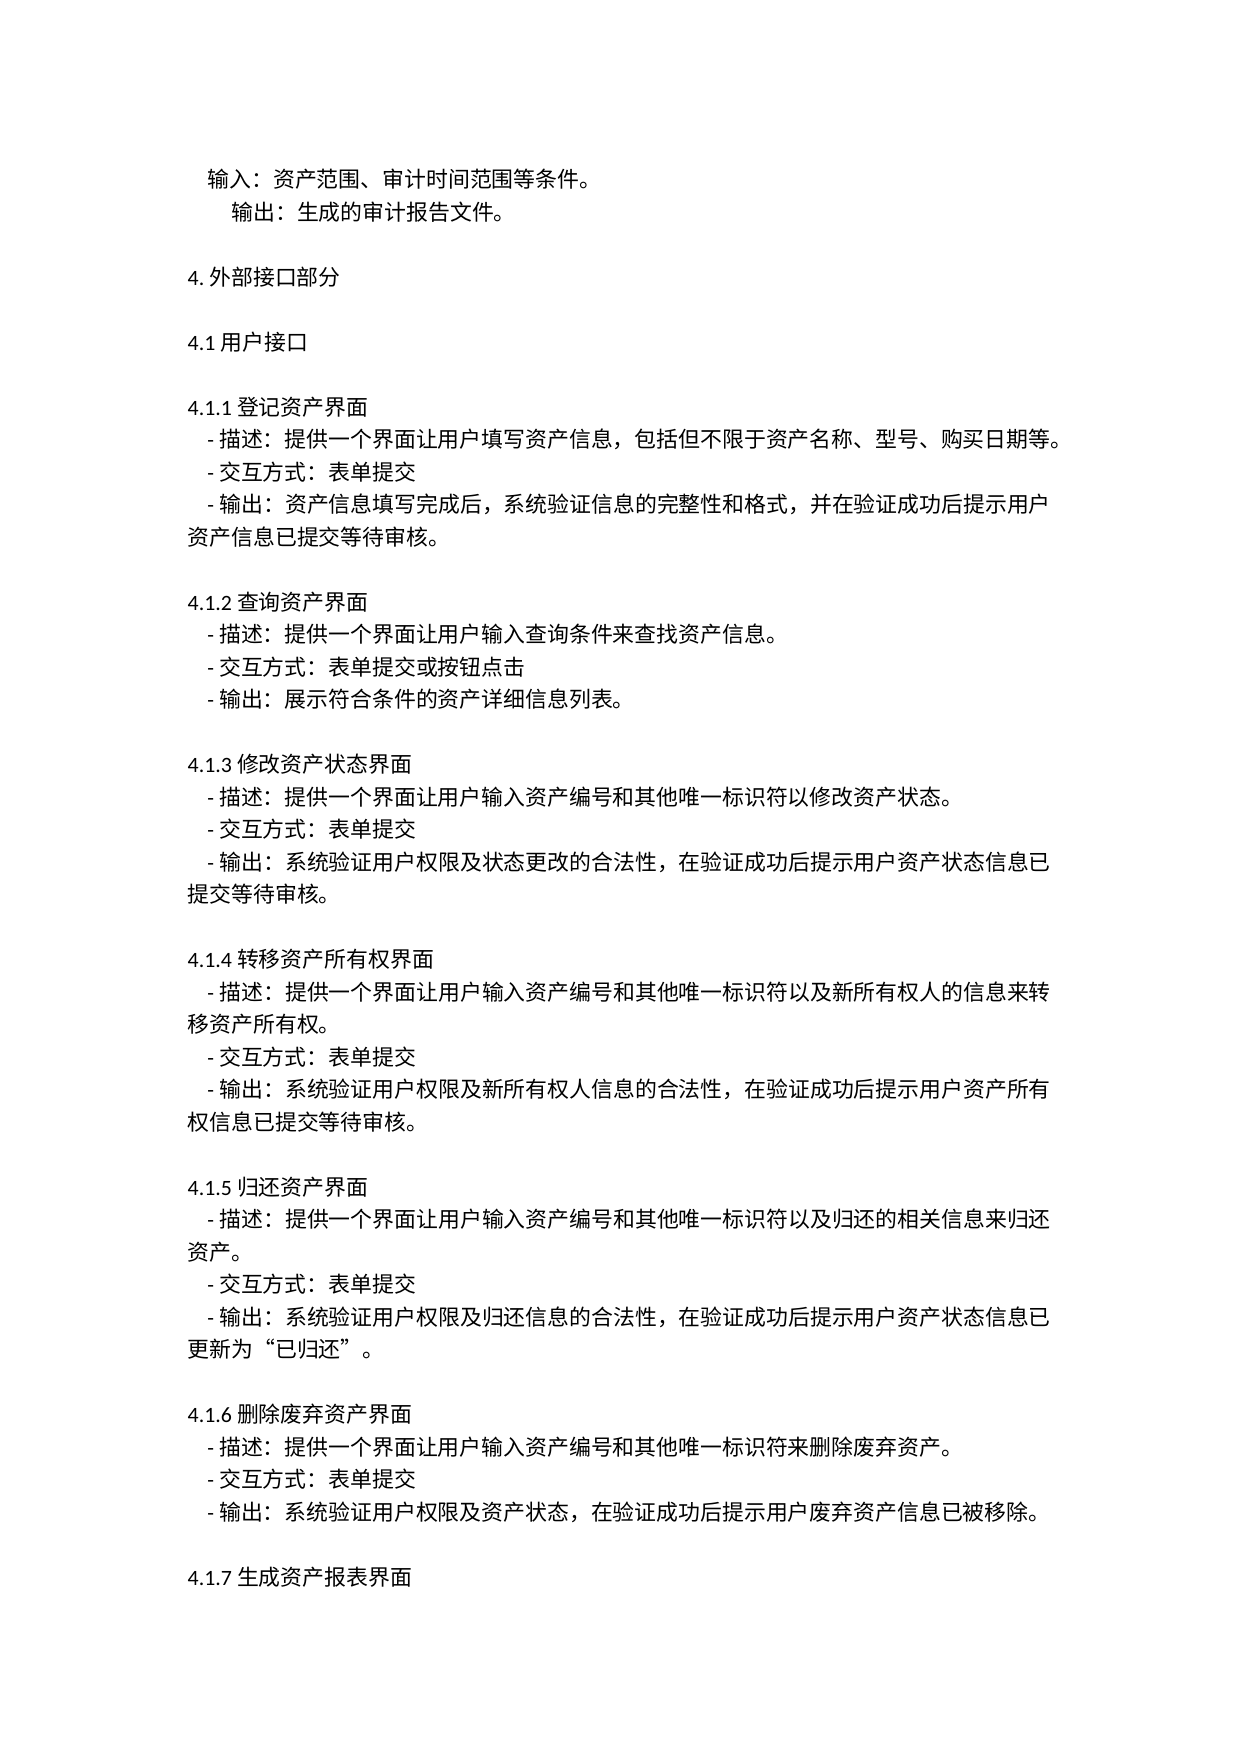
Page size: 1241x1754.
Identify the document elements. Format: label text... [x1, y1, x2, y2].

text 输出：生成的审计报告文件。 [187, 194, 1053, 227]
text - 输出：展示符合条件的资产详细信息列表。 [187, 682, 1053, 714]
text - 交互方式：表单提交 [187, 454, 1053, 487]
text - 交互方式：表单提交 [187, 1039, 1053, 1072]
text 4.1.1 登记资产界面 [187, 389, 1053, 422]
text - 描述：提供一个界面让用户输入查询条件来查找资产信息。 [187, 617, 1053, 649]
text - 输出：资产信息填写完成后，系统验证信息的完整性和格式，并在验证成功后提示用户资产信息已提交等待审核。 [187, 487, 1053, 552]
text 4.1.2 查询资产界面 [187, 584, 1053, 617]
text - 输出：系统验证用户权限及归还信息的合法性，在验证成功后提示用户资产状态信息已更新为“已归还”。 [187, 1299, 1053, 1364]
text 4.1.4 转移资产所有权界面 [187, 942, 1053, 974]
text - 描述：提供一个界面让用户输入资产编号和其他唯一标识符来删除废弃资产。 [187, 1429, 1053, 1462]
text 4.1.3 修改资产状态界面 [187, 747, 1053, 779]
text - 交互方式：表单提交 [187, 1462, 1053, 1494]
text - 交互方式：表单提交 [187, 1267, 1053, 1299]
text - 描述：提供一个界面让用户输入资产编号和其他唯一标识符以及归还的相关信息来归还资产。 [187, 1202, 1053, 1267]
text 4.1.7 生成资产报表界面 [187, 1559, 1053, 1592]
text 4. 外部接口部分 [187, 259, 1053, 292]
text - 交互方式：表单提交或按钮点击 [187, 649, 1053, 682]
text - 描述：提供一个界面让用户输入资产编号和其他唯一标识符以及新所有权人的信息来转移资产所有权。 [187, 974, 1053, 1039]
text 4.1.5 归还资产界面 [187, 1169, 1053, 1202]
text - 输出：系统验证用户权限及状态更改的合法性，在验证成功后提示用户资产状态信息已提交等待审核。 [187, 844, 1053, 909]
text - 描述：提供一个界面让用户输入资产编号和其他唯一标识符以修改资产状态。 [187, 779, 1053, 812]
text - 输出：系统验证用户权限及资产状态，在验证成功后提示用户废弃资产信息已被移除。 [187, 1494, 1053, 1527]
text 4.1 用户接口 [187, 324, 1053, 357]
text - 描述：提供一个界面让用户填写资产信息，包括但不限于资产名称、型号、购买日期等。 [187, 422, 1053, 454]
text - 交互方式：表单提交 [187, 812, 1053, 844]
text - 输出：系统验证用户权限及新所有权人信息的合法性，在验证成功后提示用户资产所有权信息已提交等待审核。 [187, 1072, 1053, 1137]
text 输入：资产范围、审计时间范围等条件。 [187, 162, 1053, 194]
text 4.1.6 删除废弃资产界面 [187, 1397, 1053, 1429]
